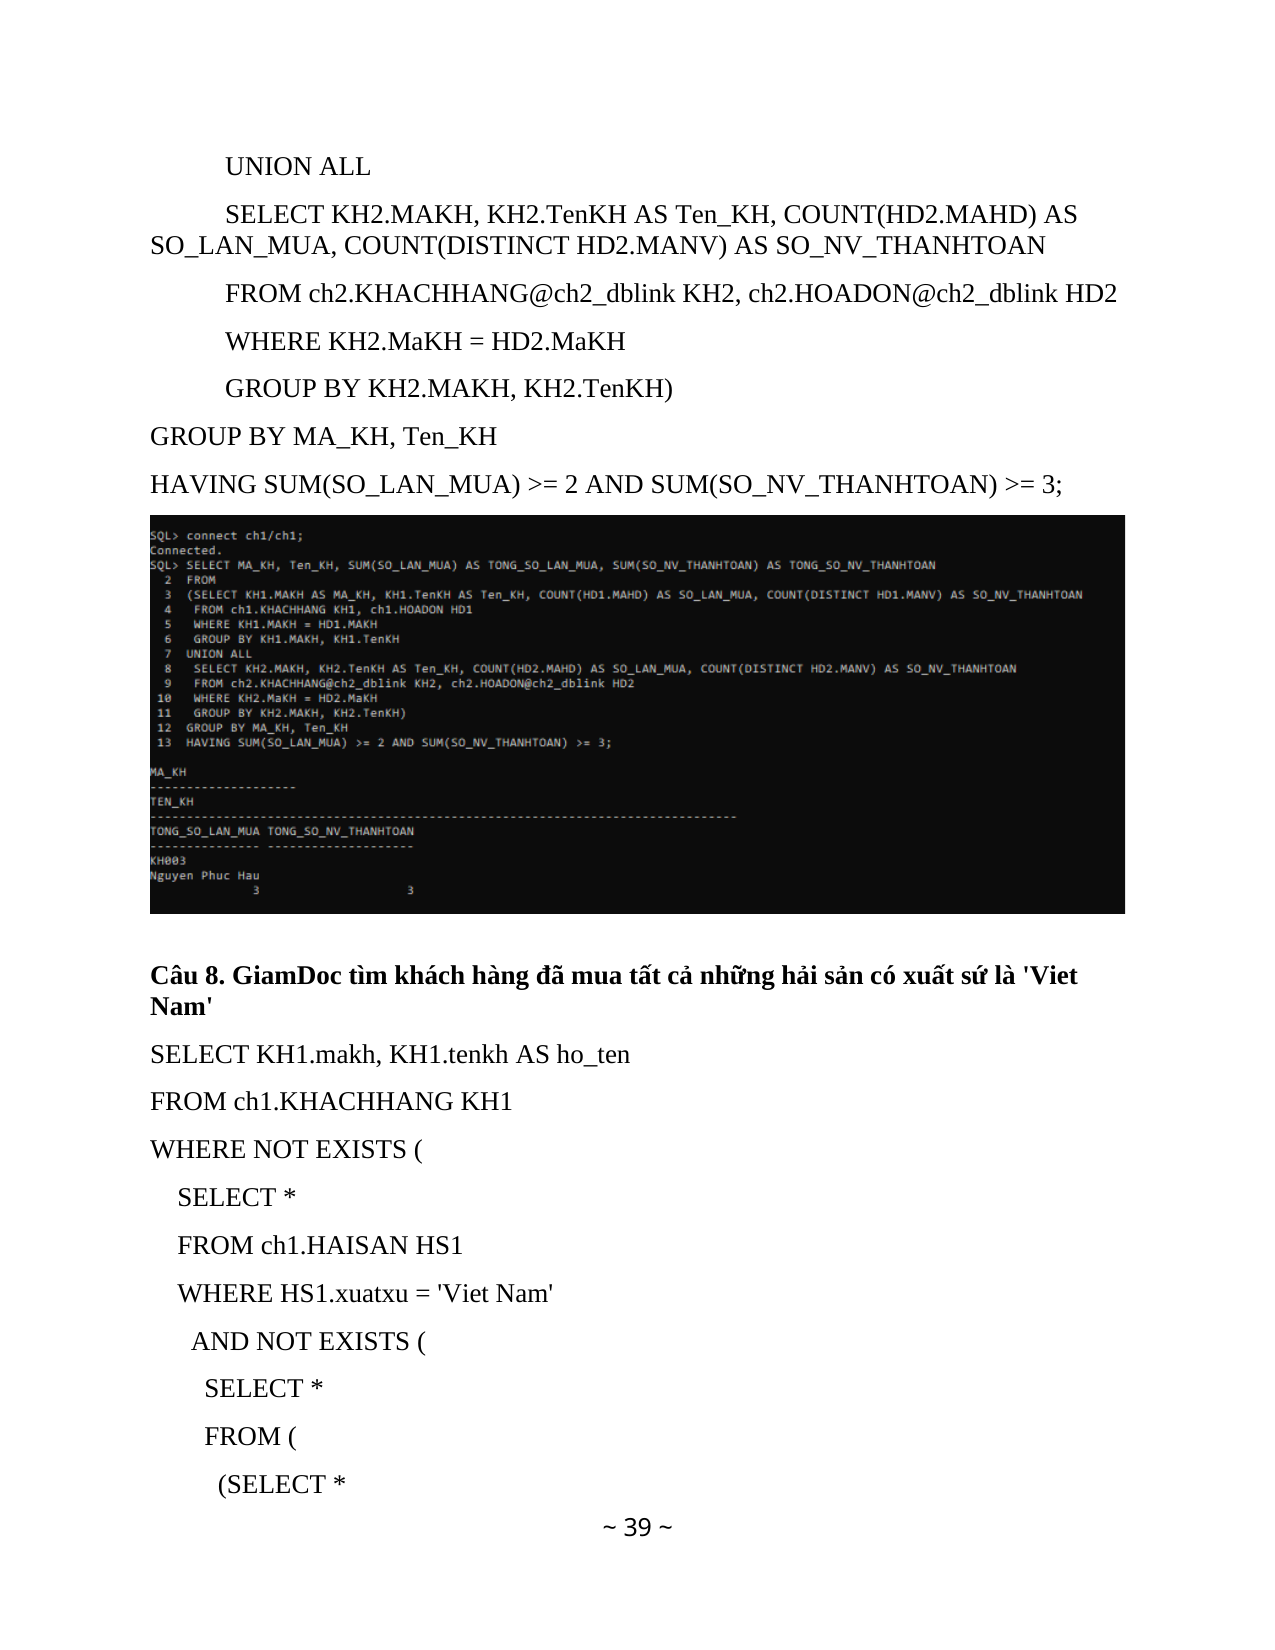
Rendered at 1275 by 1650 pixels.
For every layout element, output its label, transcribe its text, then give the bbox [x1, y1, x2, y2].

text GROUP BY KH2.MAKH, KH2.TenKH) [150, 372, 1125, 403]
text FROM ch2.KHACHHANG@ch2_dblink KH2, ch2.HOADON@ch2_dblink HD2 [150, 277, 1125, 308]
picture [150, 515, 1125, 914]
text SELECT KH2.MAKH, KH2.TenKH AS Ten_KH, COUNT(HD2.MAHD) AS SO_LAN_MUA, COUNT(DISTINCT HD2.MANV) AS SO_NV_THANHTOAN [150, 198, 1125, 260]
text SELECT KH1.makh, KH1.tenkh AS ho_ten [150, 1038, 1125, 1069]
text Câu 8. GiamDoc tìm khách hàng đã mua tất cả những hải sản có xuất sứ là 'Viet Nam' [150, 959, 1125, 1021]
text FROM ch1.HAISAN HS1 [150, 1229, 1125, 1260]
text GROUP BY MA_KH, Ten_KH [150, 420, 1125, 451]
text SELECT * [150, 1181, 1125, 1212]
text HAVING SUM(SO_LAN_MUA) >= 2 AND SUM(SO_NV_THANHTOAN) >= 3; [150, 468, 1125, 499]
text (SELECT * [150, 1468, 1125, 1499]
text FROM ch1.KHACHHANG KH1 [150, 1086, 1125, 1117]
text FROM ( [150, 1420, 1125, 1451]
text UNION ALL [150, 150, 1125, 181]
text AND NOT EXISTS ( [150, 1324, 1125, 1356]
text SELECT * [150, 1372, 1125, 1403]
text WHERE KH2.MaKH = HD2.MaKH [150, 324, 1125, 356]
text WHERE HS1.xuatxu = 'Viet Nam' [150, 1277, 1125, 1308]
text WHERE NOT EXISTS ( [150, 1133, 1125, 1164]
